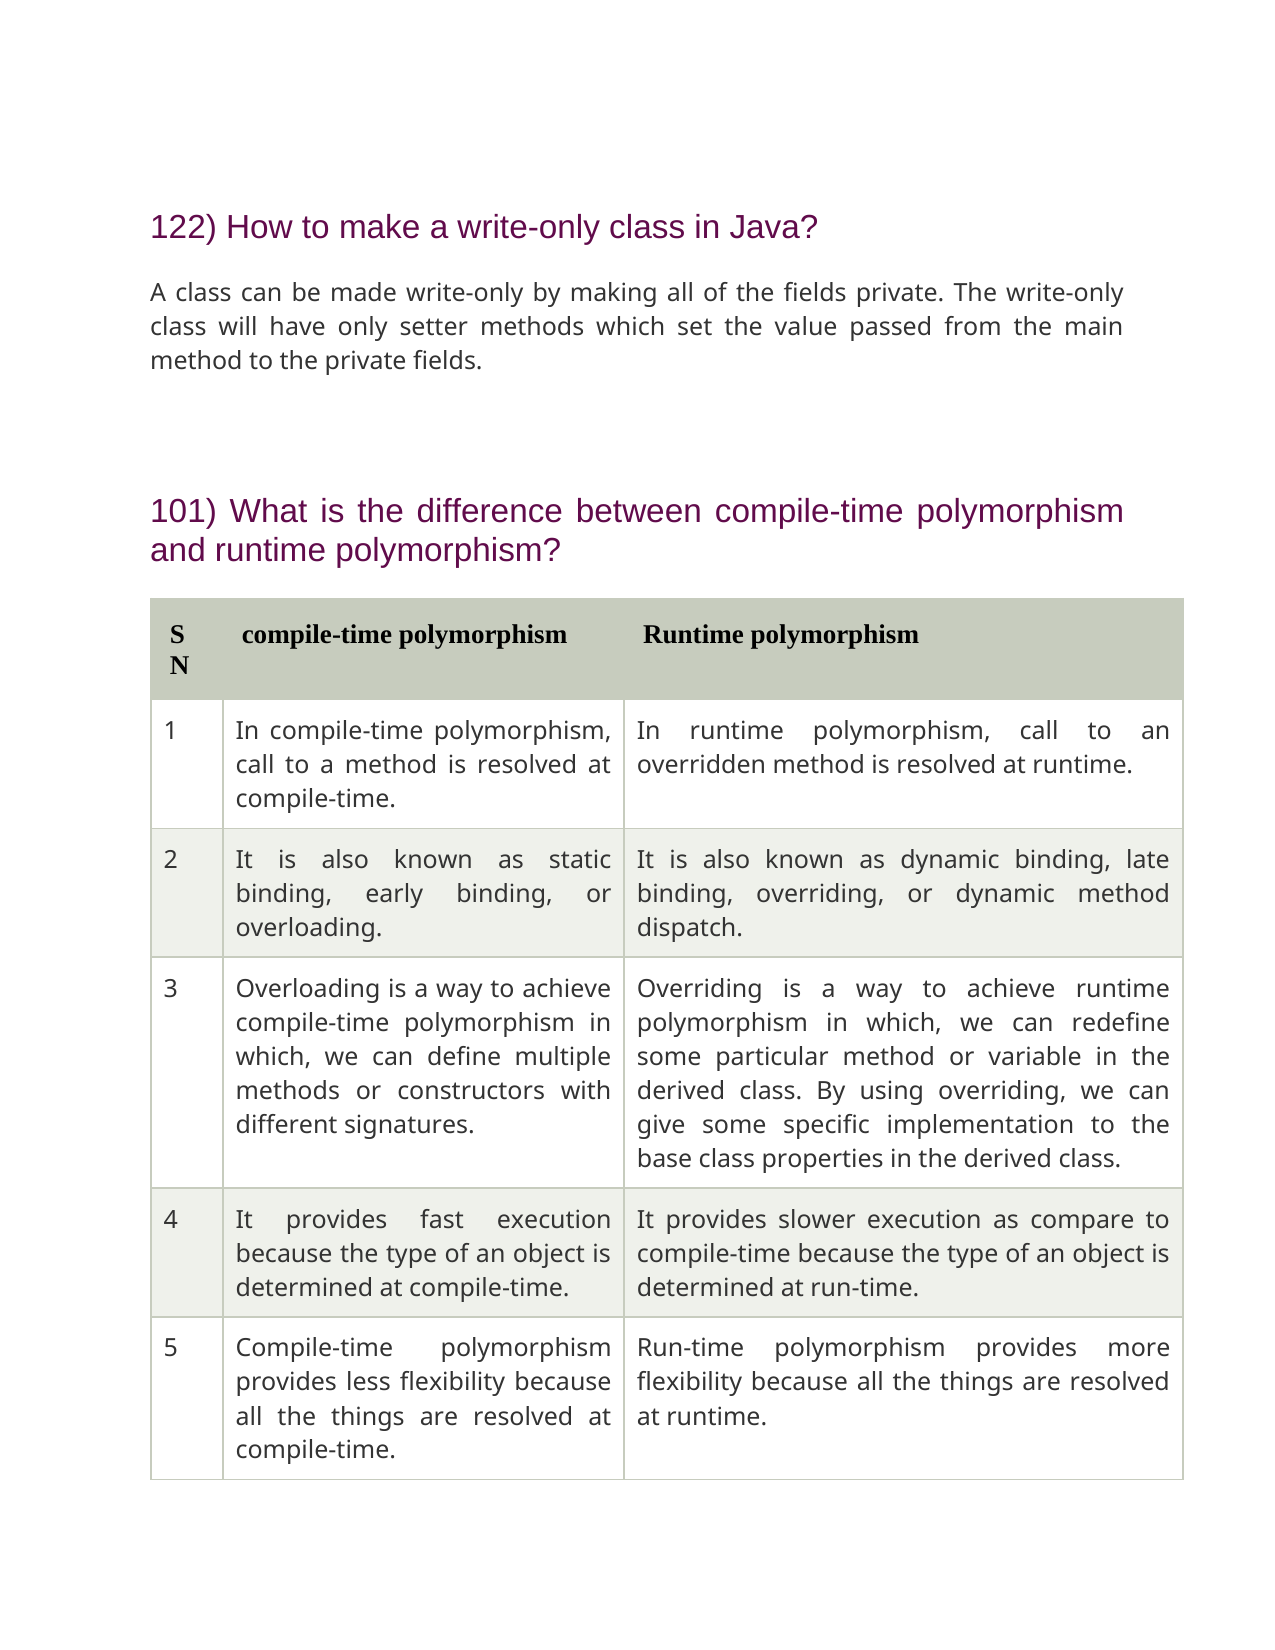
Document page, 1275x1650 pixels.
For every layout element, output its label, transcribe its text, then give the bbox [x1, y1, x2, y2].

table_cell It provides slower execution as compare to compile-time because the type of an object is determined at run-time. [625, 1189, 1182, 1316]
table_header SN [152, 599, 223, 699]
table_cell 2 [152, 829, 222, 956]
table_cell In compile-time polymorphism, call to a method is resolved at compile-time. [224, 700, 623, 827]
text A class can be made write-only by making all of the fields private. The write-only class will have only setter methods which set the value passed from the main method to the private fields. [150, 275, 1125, 377]
subtitle 101) What is the difference between compile-time polymorphism and runtime polymorphism? [150, 491, 1125, 568]
table_cell In runtime polymorphism, call to an overridden method is resolved at runtime. [625, 700, 1182, 827]
table_cell It provides fast execution because the type of an object is determined at compile-time. [224, 1189, 623, 1316]
subtitle 122) How to make a write-only class in Java? [150, 207, 1125, 246]
table_cell Overloading is a way to achieve compile-time polymorphism in which, we can define multiple methods or constructors with different signatures. [224, 958, 623, 1187]
table_cell 4 [152, 1189, 222, 1316]
table_cell It is also known as dynamic binding, late binding, overriding, or dynamic method dispatch. [625, 829, 1182, 956]
table_cell Compile-time polymorphism provides less flexibility because all the things are resolved at compile-time. [224, 1318, 623, 1479]
table_cell 5 [152, 1318, 222, 1479]
table_cell Run-time polymorphism provides more flexibility because all the things are resolved at runtime. [625, 1318, 1182, 1479]
table_cell It is also known as static binding, early binding, or overloading. [224, 829, 623, 956]
table_header Runtime polymorphism [624, 599, 1182, 699]
table_header compile-time polymorphism [223, 599, 624, 699]
table_cell 3 [152, 958, 222, 1187]
table_cell Overriding is a way to achieve runtime polymorphism in which, we can redefine some particular method or variable in the derived class. By using overriding, we can give some specific implementation to the base class properties in the derived class. [625, 958, 1182, 1187]
table_cell 1 [152, 700, 222, 827]
